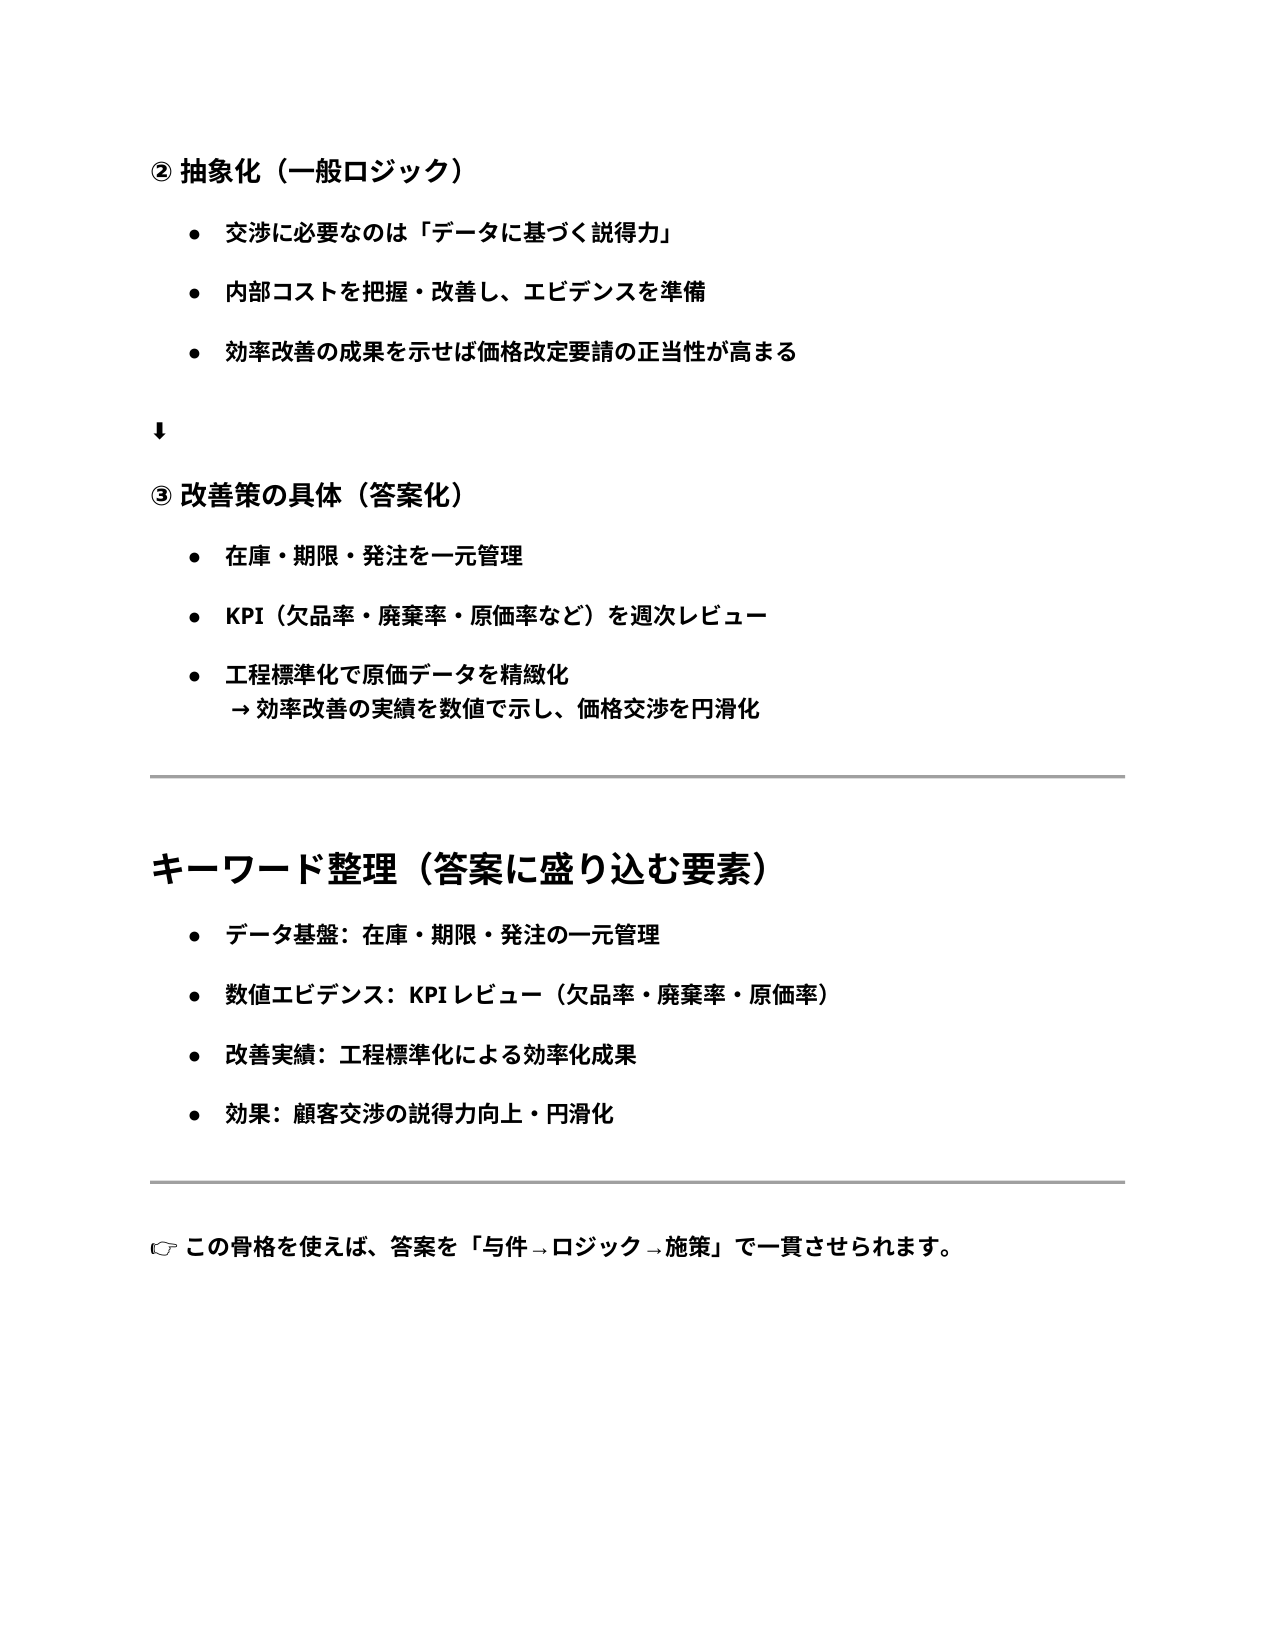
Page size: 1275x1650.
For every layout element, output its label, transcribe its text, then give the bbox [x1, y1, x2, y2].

list 改善実績：工程標準化による効率化成果 [187, 1036, 1125, 1096]
list 工程標準化で原価データを精緻化 → 効率改善の実績を数値で示し、価格交渉を円滑化 [187, 657, 1125, 750]
text 👉 この骨格を使えば、答案を「与件→ロジック→施策」で一貫させられます。 [150, 1234, 1125, 1260]
list 数値エビデンス：KPIレビュー（欠品率・廃棄率・原価率） [187, 977, 1125, 1036]
list 在庫・期限・発注を一元管理 [187, 538, 1125, 598]
list 内部コストを把握・改善し、エビデンスを準備 [187, 274, 1125, 333]
text ⬇️ [150, 418, 1125, 444]
list 効率改善の成果を示せば価格改定要請の正当性が高まる [187, 333, 1125, 393]
subtitle ③ 改善策の具体（答案化） [150, 474, 1125, 513]
list 効果：顧客交渉の説得力向上・円滑化 [187, 1096, 1125, 1156]
subtitle キーワード整理（答案に盛り込む要素） [150, 841, 1125, 892]
list データ基盤：在庫・期限・発注の一元管理 [187, 917, 1125, 977]
list 交渉に必要なのは「データに基づく説得力」 [187, 214, 1125, 274]
subtitle ② 抽象化（一般ロジック） [150, 150, 1125, 189]
list KPI（欠品率・廃棄率・原価率など）を週次レビュー [187, 598, 1125, 657]
